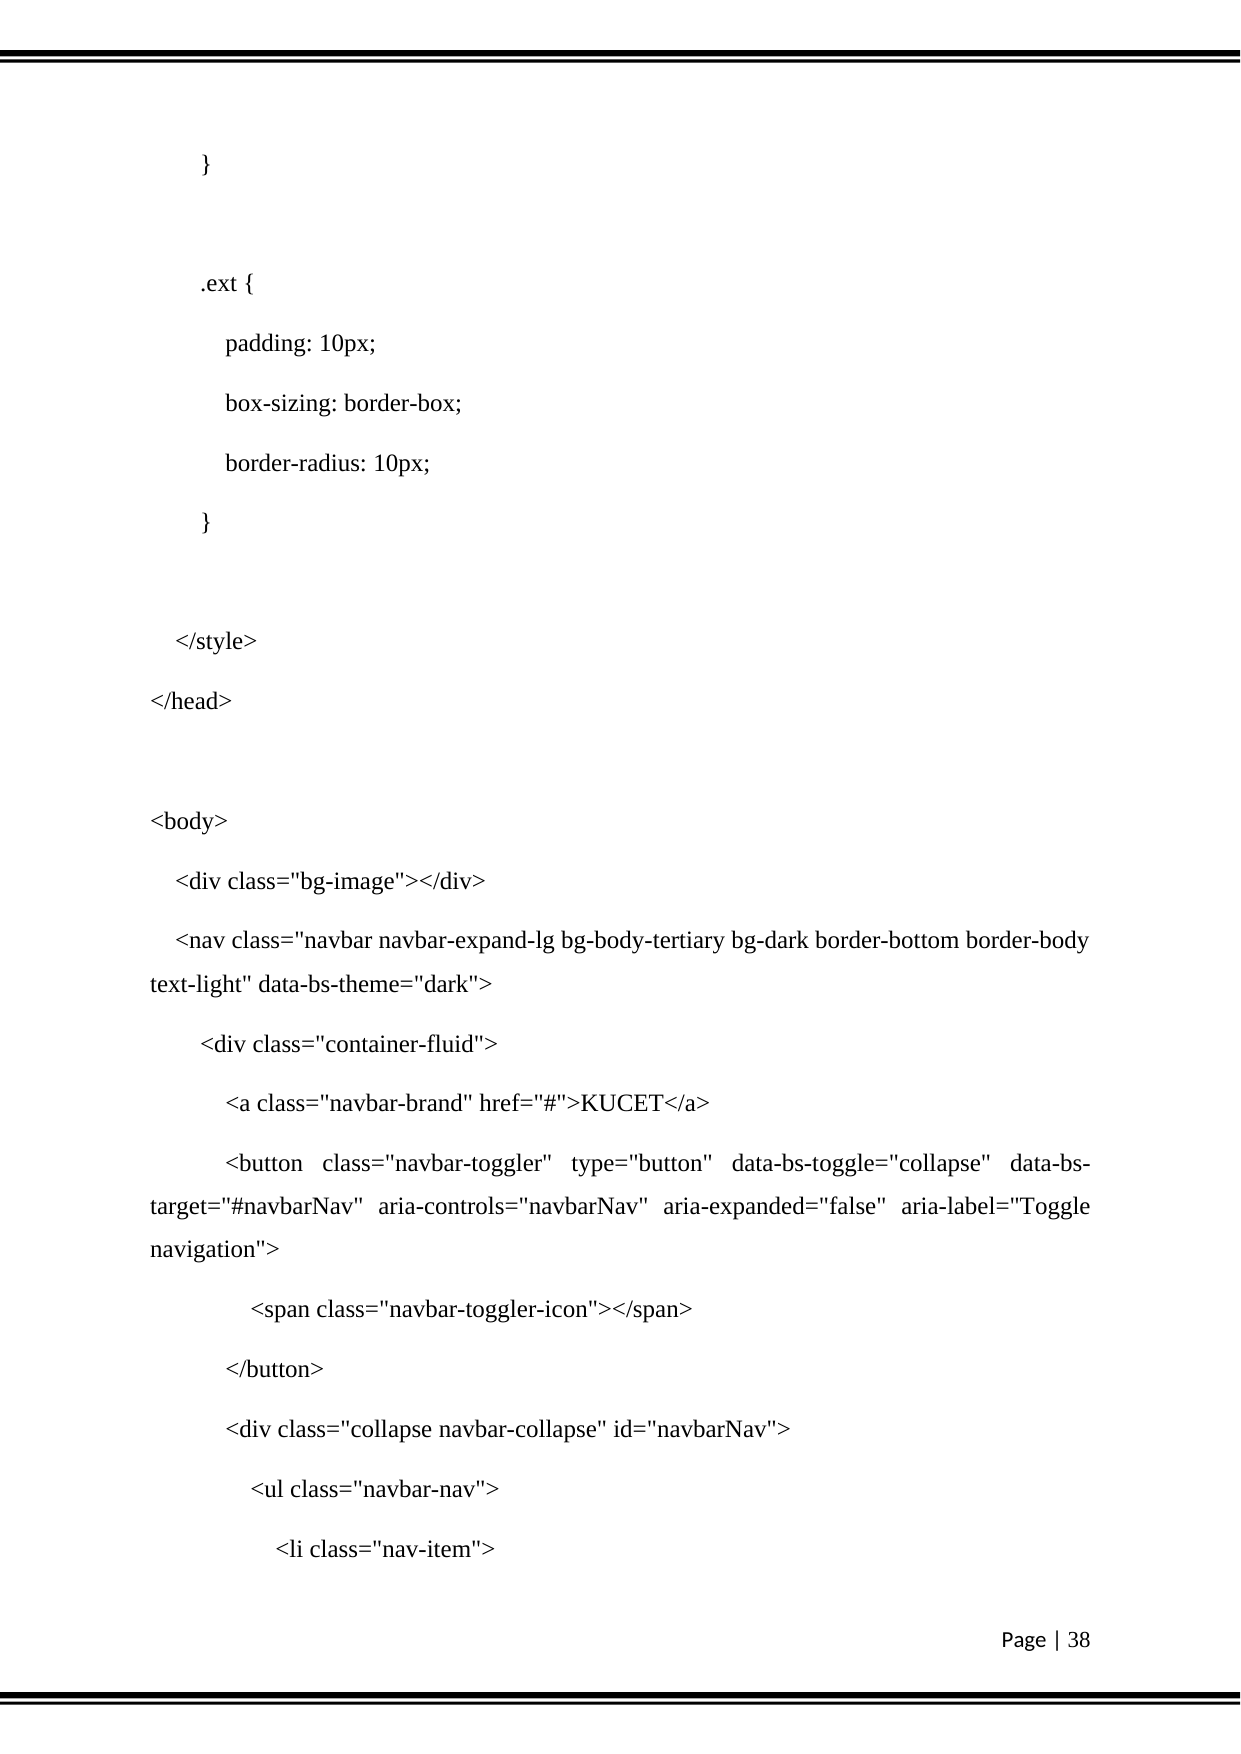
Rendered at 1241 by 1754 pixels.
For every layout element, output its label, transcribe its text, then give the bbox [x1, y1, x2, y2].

text <nav class="navbar navbar-expand-lg bg-body-tertiary bg-dark border-bottom border-body text-light" data-bs-theme="dark"> [150, 926, 1090, 998]
text </head> [150, 686, 1103, 715]
text <ul class="navbar-nav"> [250, 1474, 1103, 1502]
text <div class="collapse navbar-collapse" id="navbarNav"> [225, 1414, 1103, 1442]
text <li class="nav-item"> [275, 1534, 1103, 1562]
text <button class="navbar-toggler" type="button" data-bs-toggle="collapse" data-bs- target="#navbarNav" aria-controls="navbarNav" aria-expanded="false" aria-label="Toggle navigation"> [150, 1148, 1090, 1263]
text <div class="container-fluid"> [200, 1029, 1103, 1057]
text <div class="bg-image"></div> [175, 866, 1103, 895]
text } [200, 149, 1103, 177]
text } [200, 507, 1103, 536]
text <a class="navbar-brand" href="#">KUCET</a> [225, 1088, 1103, 1117]
text <span class="navbar-toggler-icon"></span> [250, 1294, 1103, 1323]
text box-sizing: border-box; border-radius: 10px; [225, 388, 462, 476]
text .ext { [200, 268, 1103, 297]
text </button> [225, 1354, 1103, 1383]
text </style> [175, 626, 1103, 655]
text <body> [150, 806, 1103, 835]
text padding: 10px; [225, 328, 1103, 357]
